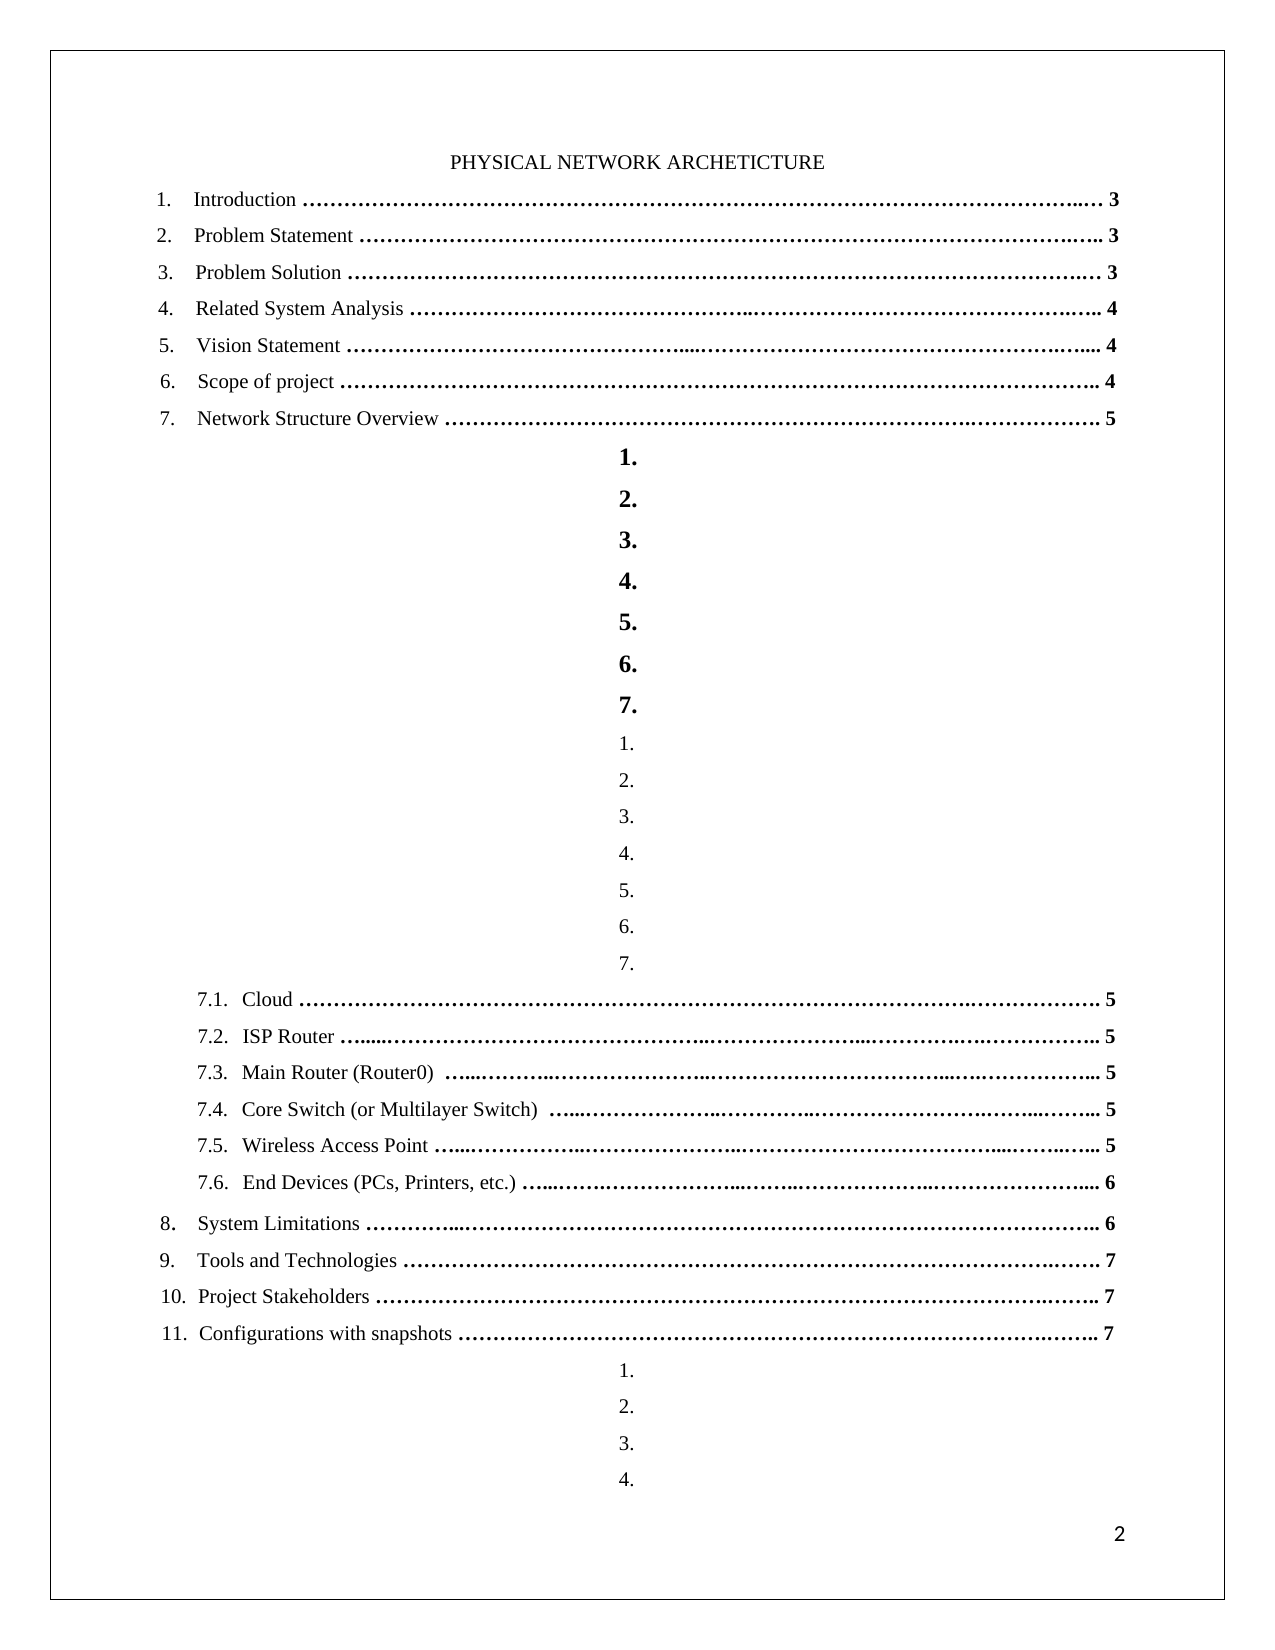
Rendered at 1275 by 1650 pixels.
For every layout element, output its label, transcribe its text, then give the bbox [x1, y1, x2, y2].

text 5. Vision Statement …………………………………………....…………………………………………….….... 4 [150, 333, 1125, 357]
text 1. Introduction …………………………………………………………………………………………………..… 3 [150, 187, 1125, 211]
text PHYSICAL NETWORK ARCHETICTURE [150, 150, 1125, 174]
list End Devices (PCs, Printers, etc.) …...…….………………...……..………………..………………….... 6 [187, 1170, 1125, 1194]
text 9. Tools and Technologies ………………………………………………………………………………….……. 7 [150, 1248, 1125, 1272]
text 2. Problem Statement ………………………………………………………………………………………….….. 3 [150, 223, 1125, 247]
list Cloud …………………………………………………………………………………….………………. 5 [187, 987, 1125, 1011]
list ISP Router ….....………………………………………..…………………...………….….…………….. 5 [187, 1024, 1125, 1048]
text 8. System Limitations …………...……………………………………………………………………………….. 6 [150, 1207, 1125, 1235]
text 11. Configurations with snapshots ………………………………………………………………………….…….. 7 [150, 1321, 1125, 1345]
text 10. Project Stakeholders …………………………………………………………………………………….…….. 7 [150, 1284, 1125, 1308]
text 3. Problem Solution …………………………………………………………………………………………….… 3 [150, 260, 1125, 284]
text 4. Related System Analysis …………………………………………..……………………………………….….. 4 [150, 296, 1125, 320]
list Main Router (Router0) …...………..…………………..……………………………...….……………... 5 [187, 1060, 1125, 1084]
list Core Switch (or Multilayer Switch) …...………………..…………..…………………….……...……... 5 [187, 1097, 1125, 1121]
text 6. Scope of project ……………………………………………………………………………………………….. 4 [150, 369, 1125, 393]
list Wireless Access Point …...……………..…………………..………………………………....……..…... 5 [187, 1133, 1125, 1157]
text 7. Network Structure Overview ………………………………………………………………….………………. 5 [150, 406, 1125, 430]
